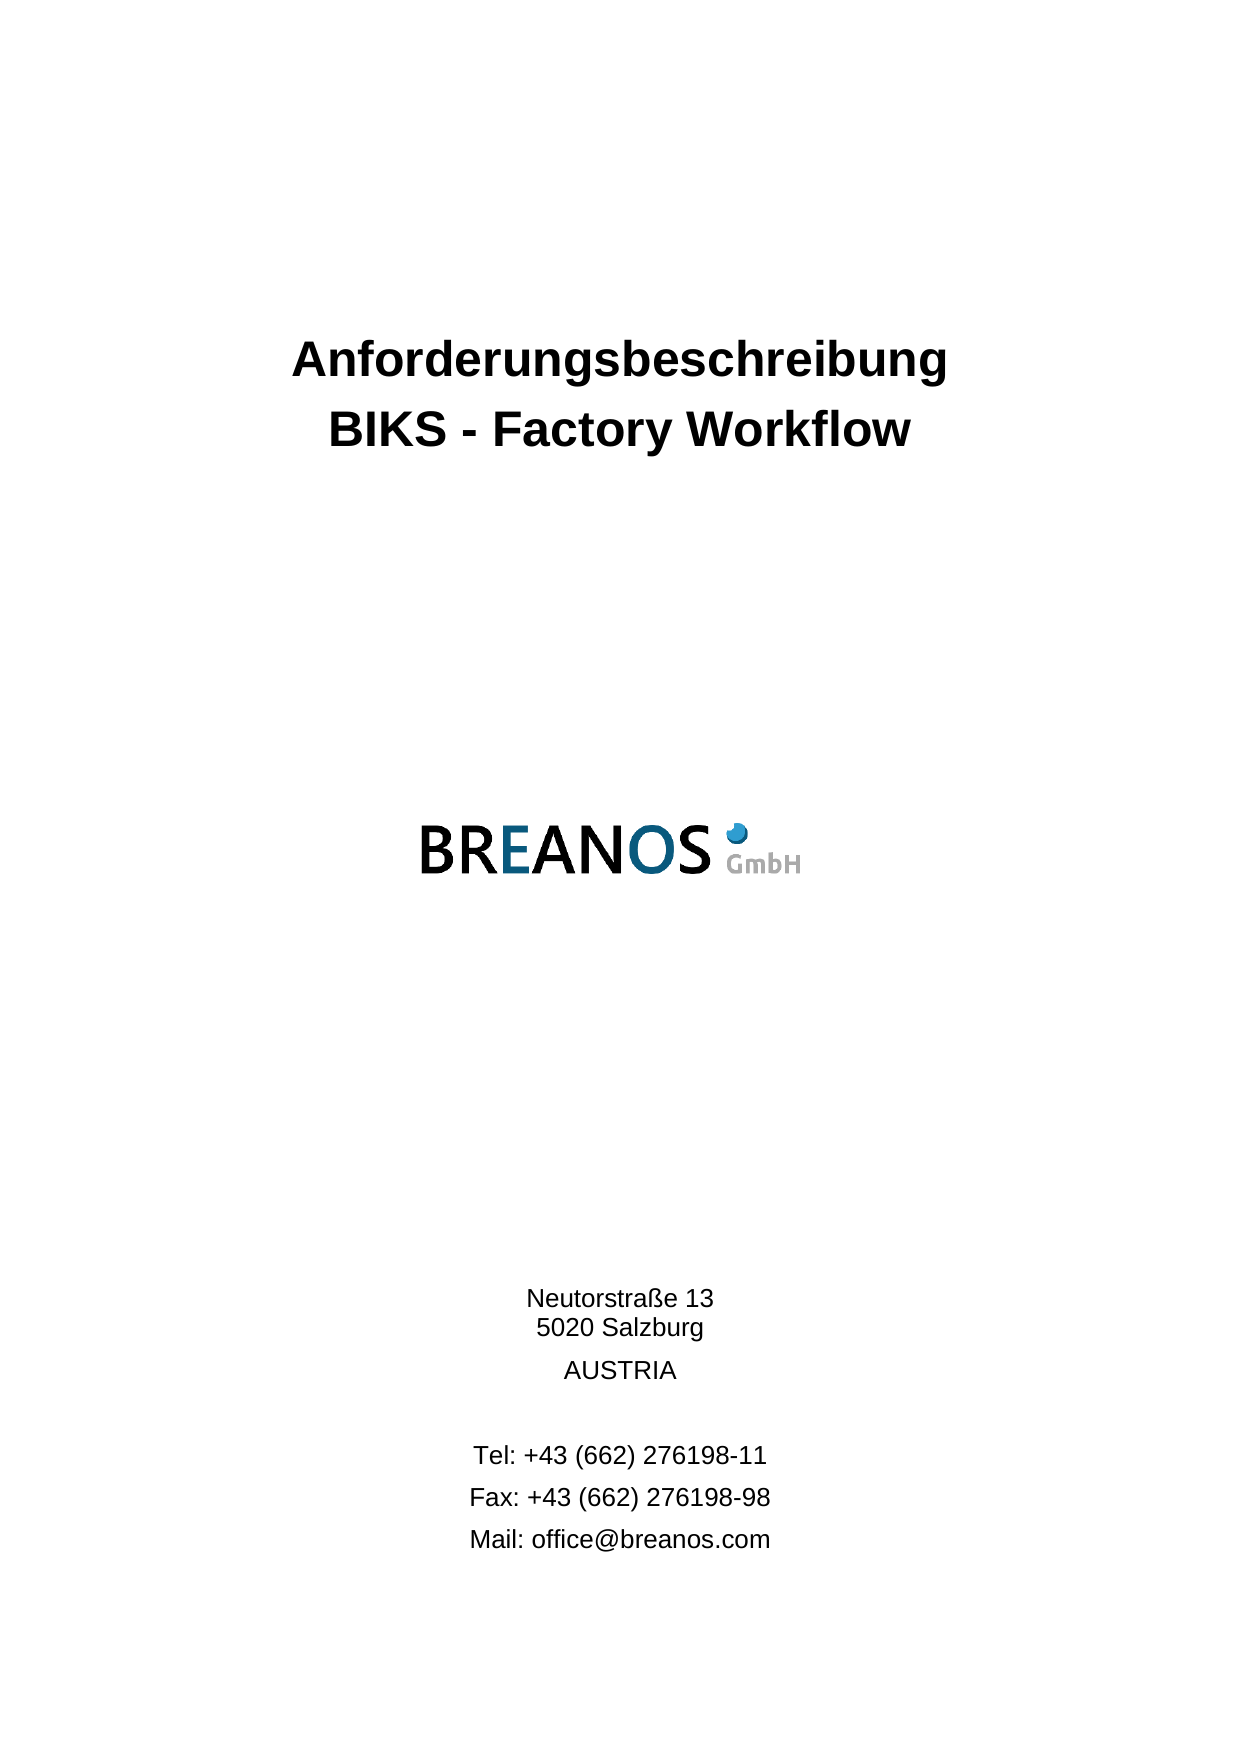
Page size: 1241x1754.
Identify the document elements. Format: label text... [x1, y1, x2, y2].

text Mail: office@breanos.com [148, 1524, 1093, 1554]
text Fax: +43 (662) 276198-98 [148, 1482, 1093, 1512]
title BIKS - Factory Workflow [148, 400, 1093, 457]
title Anforderungsbeschreibung [148, 330, 1093, 387]
text Tel: +43 (662) 276198-11 [148, 1440, 1093, 1469]
picture [396, 808, 845, 889]
text AUSTRIA [148, 1355, 1093, 1385]
text Neutorstraße 13 5020 Salzburg [148, 1283, 1093, 1342]
